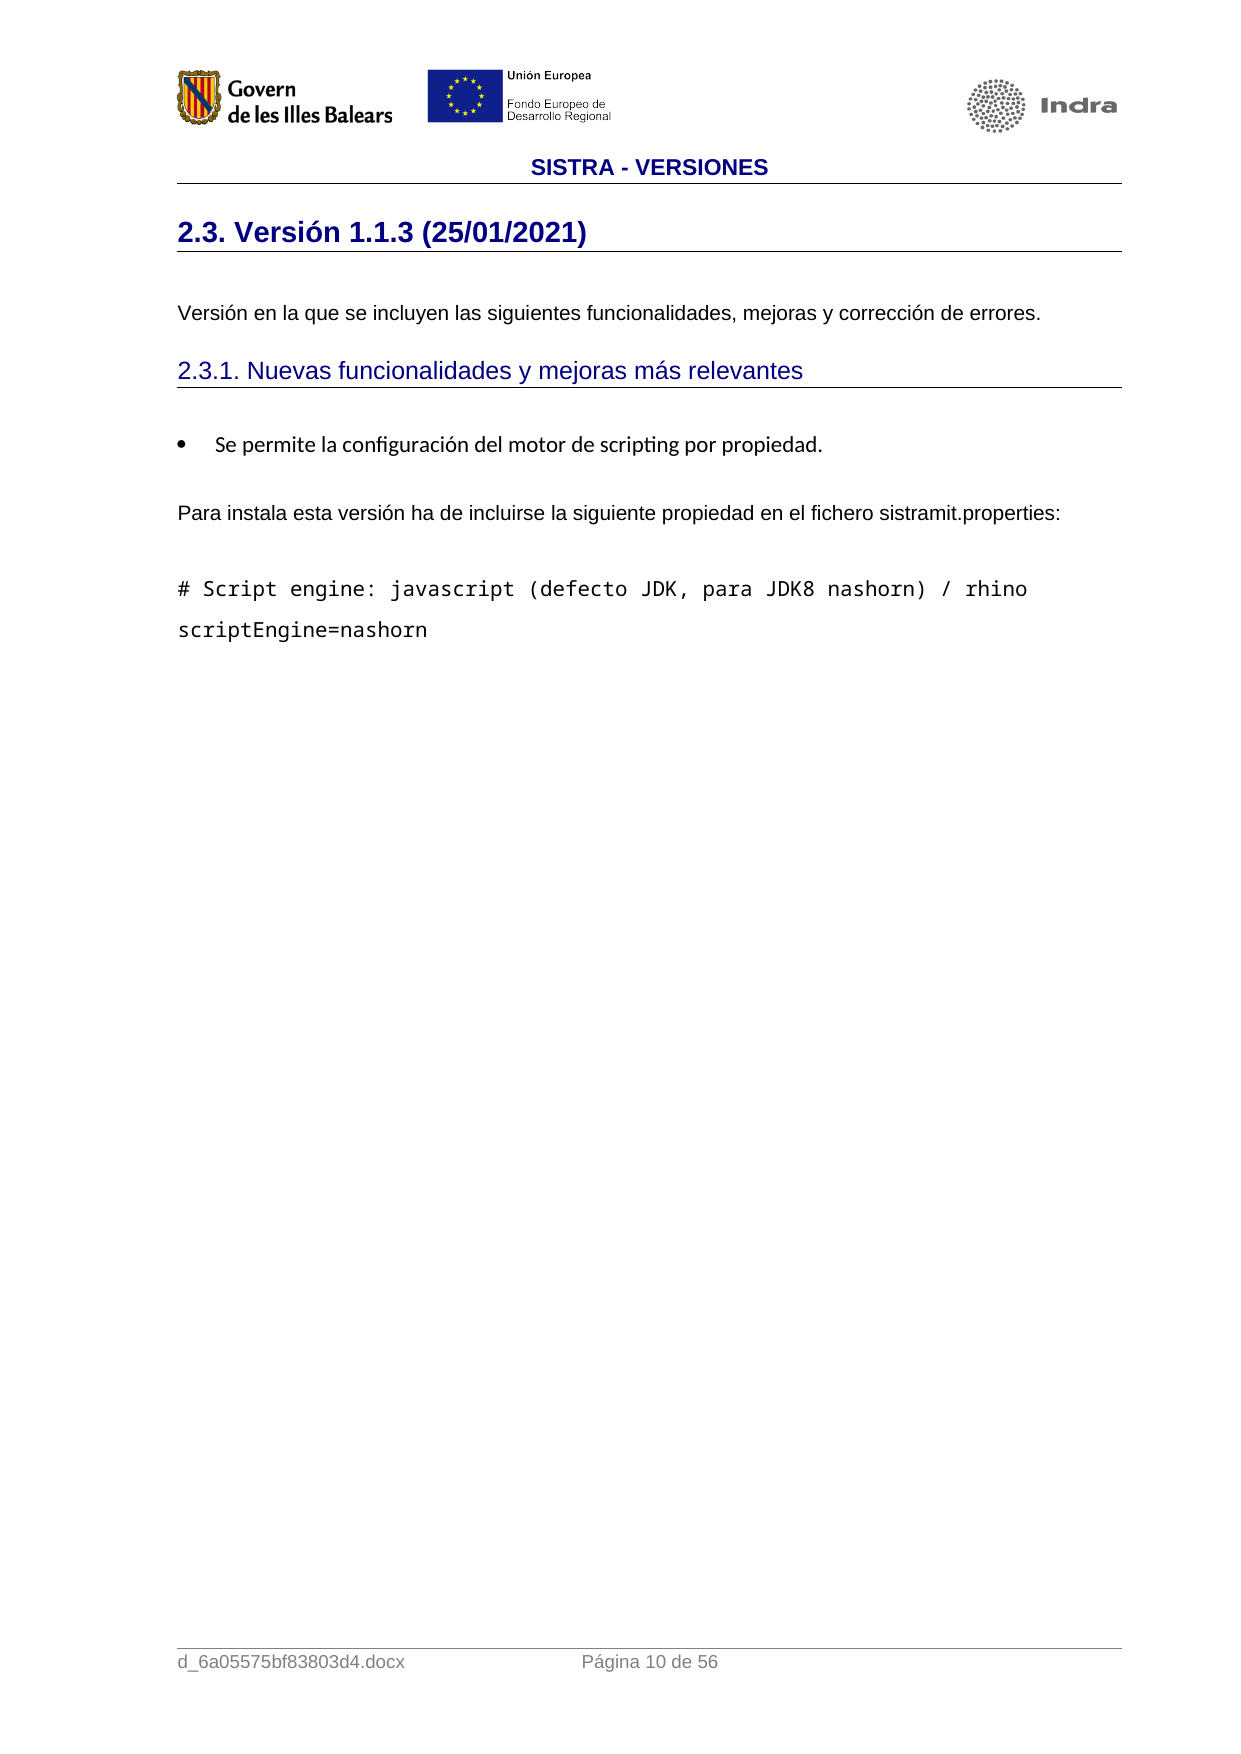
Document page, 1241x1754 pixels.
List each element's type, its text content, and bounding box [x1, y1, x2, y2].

text Para instala esta versión ha de incluirse la siguiente propiedad en el fichero sistramit.properties: [177, 501, 1122, 525]
picture [176, 70, 393, 125]
subtitle Nuevas funcionalidades y mejoras más relevantes [177, 356, 1122, 387]
list Se permite la configuración del motor de scripting por propiedad. [177, 430, 1122, 458]
picture [421, 67, 611, 125]
text Versión en la que se incluyen las siguientes funcionalidades, mejoras y corrección de errores. [177, 301, 1122, 324]
text # Script engine: javascript (defecto JDK, para JDK8 nashorn) / rhino [177, 574, 1122, 602]
subtitle Versión 1.1.3 (25/01/2021) [177, 215, 1122, 251]
text scriptEngine=nashorn [177, 615, 1122, 643]
